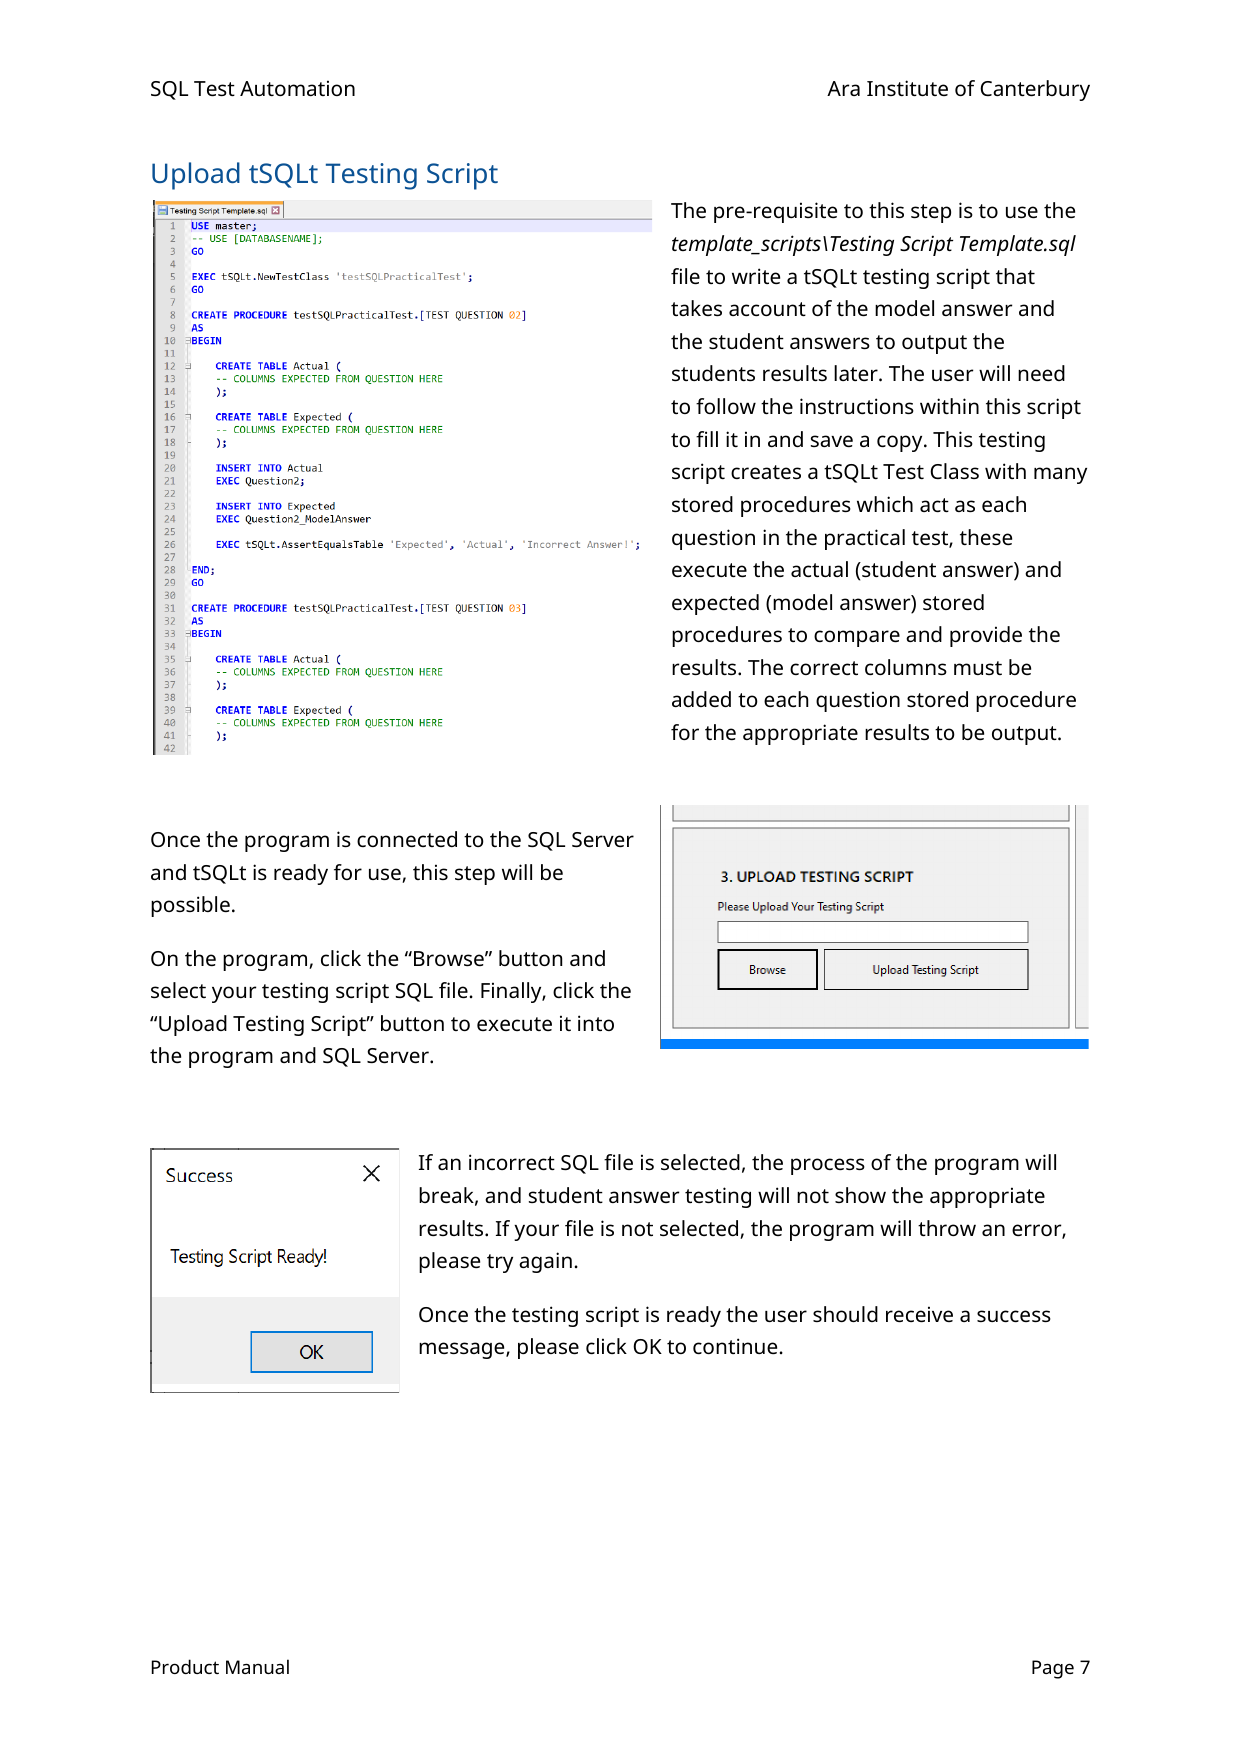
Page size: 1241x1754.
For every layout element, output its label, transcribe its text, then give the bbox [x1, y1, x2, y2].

picture [150, 1148, 400, 1393]
text On the program, click the “Browse” button and select your testing script SQL file. Finally, click the “Upload Testing Script” button to execute it into the program and SQL Server. [150, 944, 1090, 1070]
picture [153, 200, 653, 755]
picture [660, 805, 1089, 1049]
subtitle Upload tSQLt Testing Script [150, 154, 1090, 191]
text Once the program is connected to the SQL Server and tSQLt is ready for use, this step will be possible. [150, 825, 660, 919]
text If an incorrect SQL file is selected, the process of the program will break, and student answer testing will not show the appropriate results. If your file is not selected, the program will throw an error, please try again. [400, 1148, 1090, 1275]
text Once the testing script is ready the user should receive a success message, please click OK to continue. [400, 1300, 1090, 1361]
